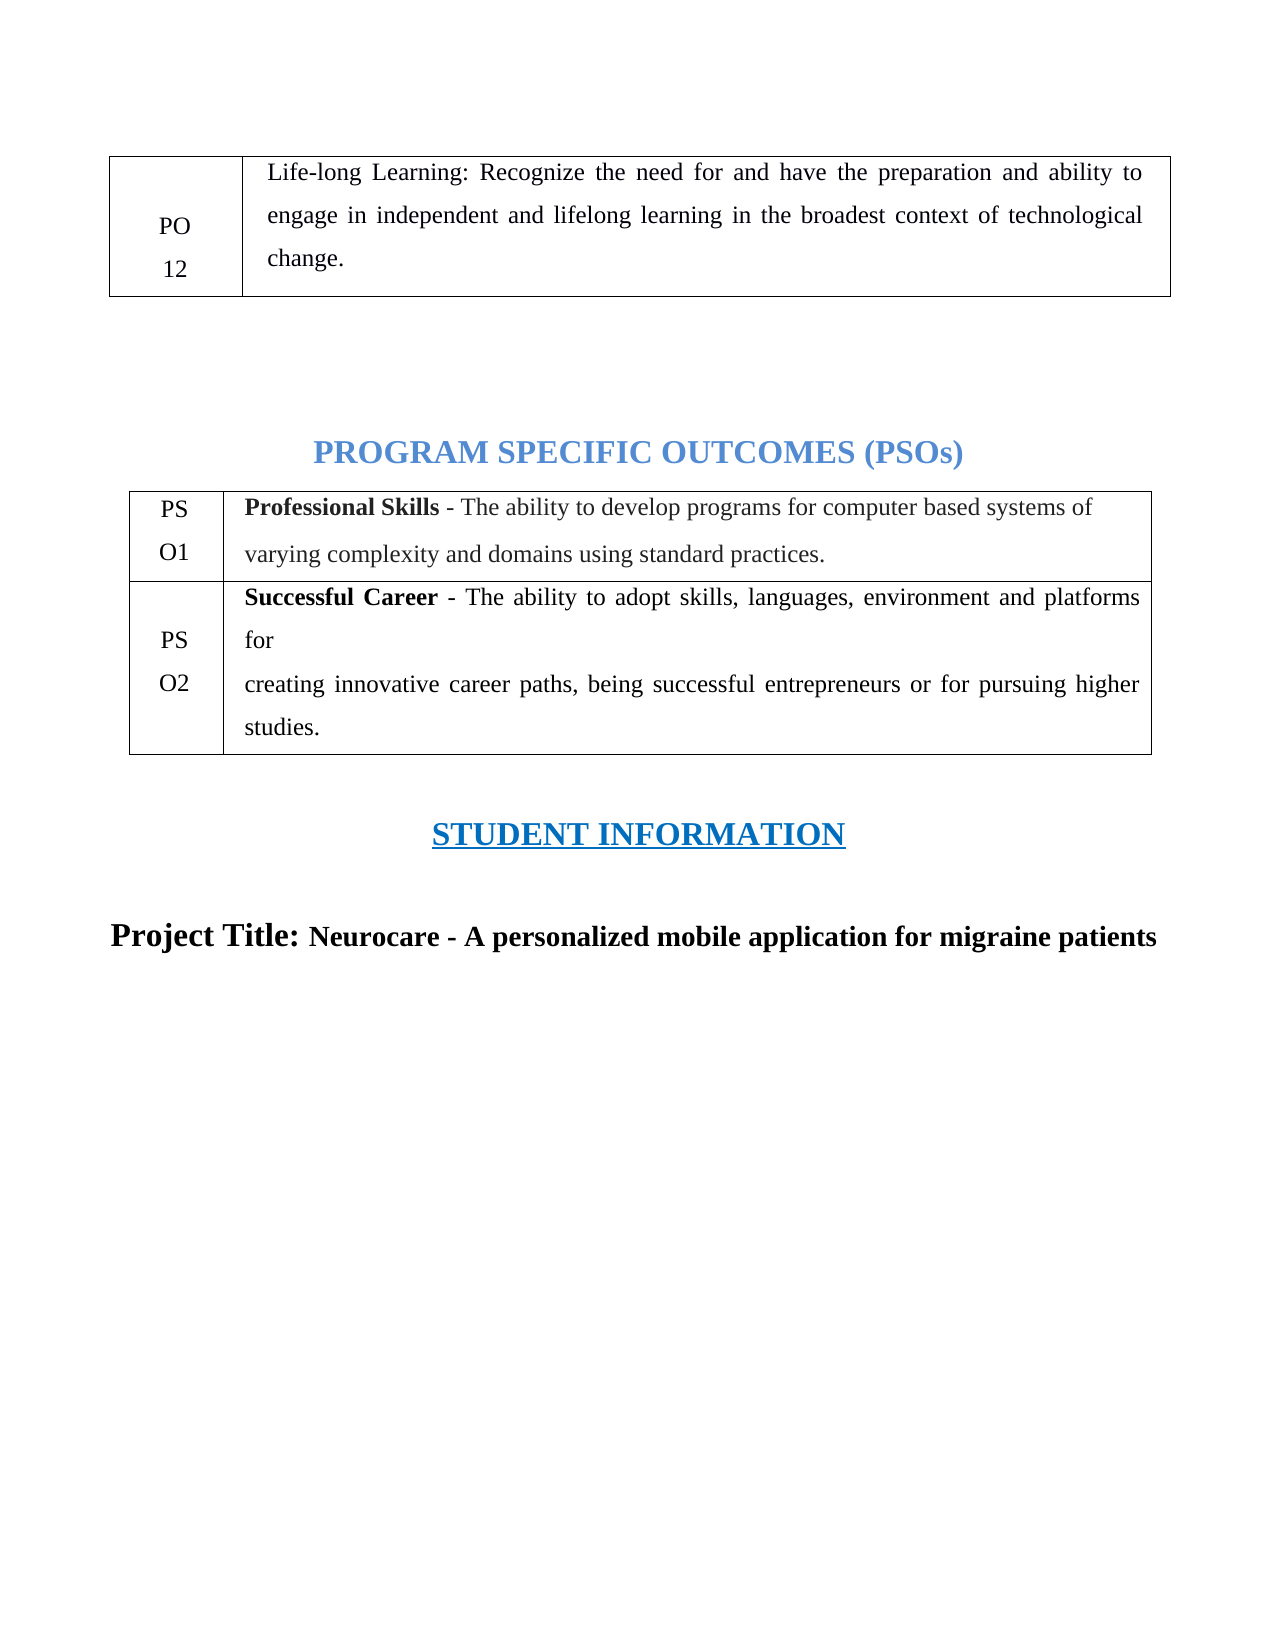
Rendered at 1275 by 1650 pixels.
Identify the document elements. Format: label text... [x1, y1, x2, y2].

table_header Professional Skills - The ability to develop programs for computer based systems of varying complexity and domains using standard practices. [224, 492, 1151, 581]
table_cell Life-long Learning: Recognize the need for and have the preparation and ability to engage in independent and lifelong learning in the broadest context of technological change. [243, 157, 1170, 296]
table_cell Successful Career - The ability to adopt skills, languages, environment and platforms for creating innovative career paths, being successful entrepreneurs or for pursuing higher studies. [224, 582, 1151, 754]
table_cell PO12 [110, 157, 242, 296]
subtitle Project Title: Neurocare - A personalized mobile application for migraine patients [94, 915, 1187, 953]
text PROGRAM SPECIFIC OUTCOMES (PSOs) [94, 433, 1183, 471]
table_cell PSO2 [130, 582, 223, 754]
text STUDENT INFORMATION [94, 814, 1183, 852]
table_header PSO1 [130, 492, 223, 581]
